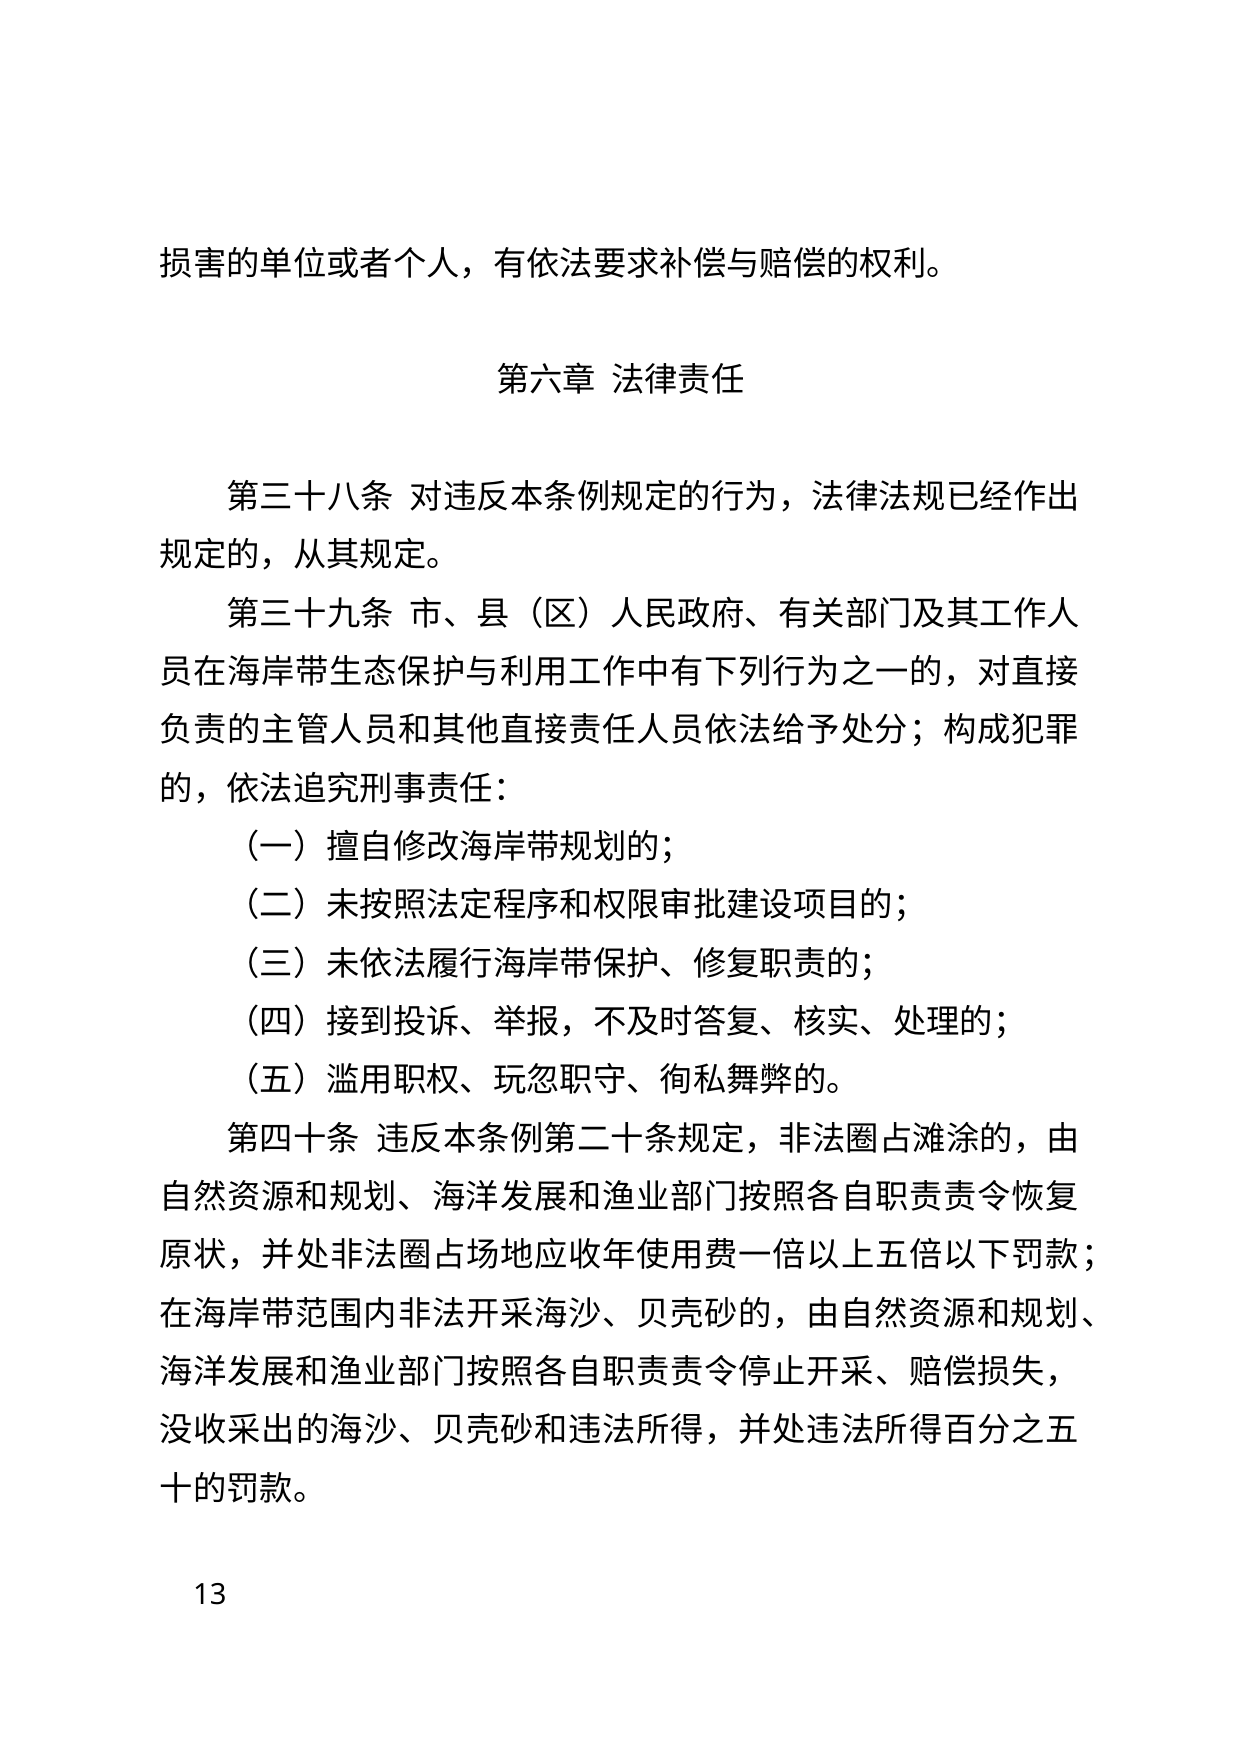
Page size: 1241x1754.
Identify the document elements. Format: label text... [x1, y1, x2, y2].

text （二）未按照法定程序和权限审批建设项目的； [159, 870, 1081, 928]
text （三）未依法履行海岸带保护、修复职责的； [159, 928, 1081, 987]
text 第三十九条 市、县（区）人民政府、有关部门及其工作人员在海岸带生态保护与利用工作中有下列行为之一的，对直接负责的主管人员和其他直接责任人员依法给予处分；构成犯罪的，依法追究刑事责任： [159, 578, 1081, 812]
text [159, 228, 1081, 287]
text （一）擅自修改海岸带规划的； [159, 812, 1081, 870]
text 第六章 法律责任 [159, 345, 1081, 403]
text （四）接到投诉、举报，不及时答复、核实、处理的； [159, 987, 1081, 1045]
text （五）滥用职权、玩忽职守、徇私舞弊的。 [159, 1045, 1081, 1103]
text 第三十八条 对违反本条例规定的行为，法律法规已经作出规定的，从其规定。 [159, 462, 1081, 578]
text 第四十条 违反本条例第二十条规定，非法圈占滩涂的，由自然资源和规划、海洋发展和渔业部门按照各自职责责令恢复原状，并处非法圈占场地应收年使用费一倍以上五倍以下罚款；在海岸带范围内非法开采海沙、贝壳砂的，由自然资源和规划、海洋发展和渔业部门按照各自职责责令停止开采、赔偿损失，没收采出的海沙、贝壳砂和违法所得，并处违法所得百分之五十的罚款。 [159, 1103, 1081, 1512]
